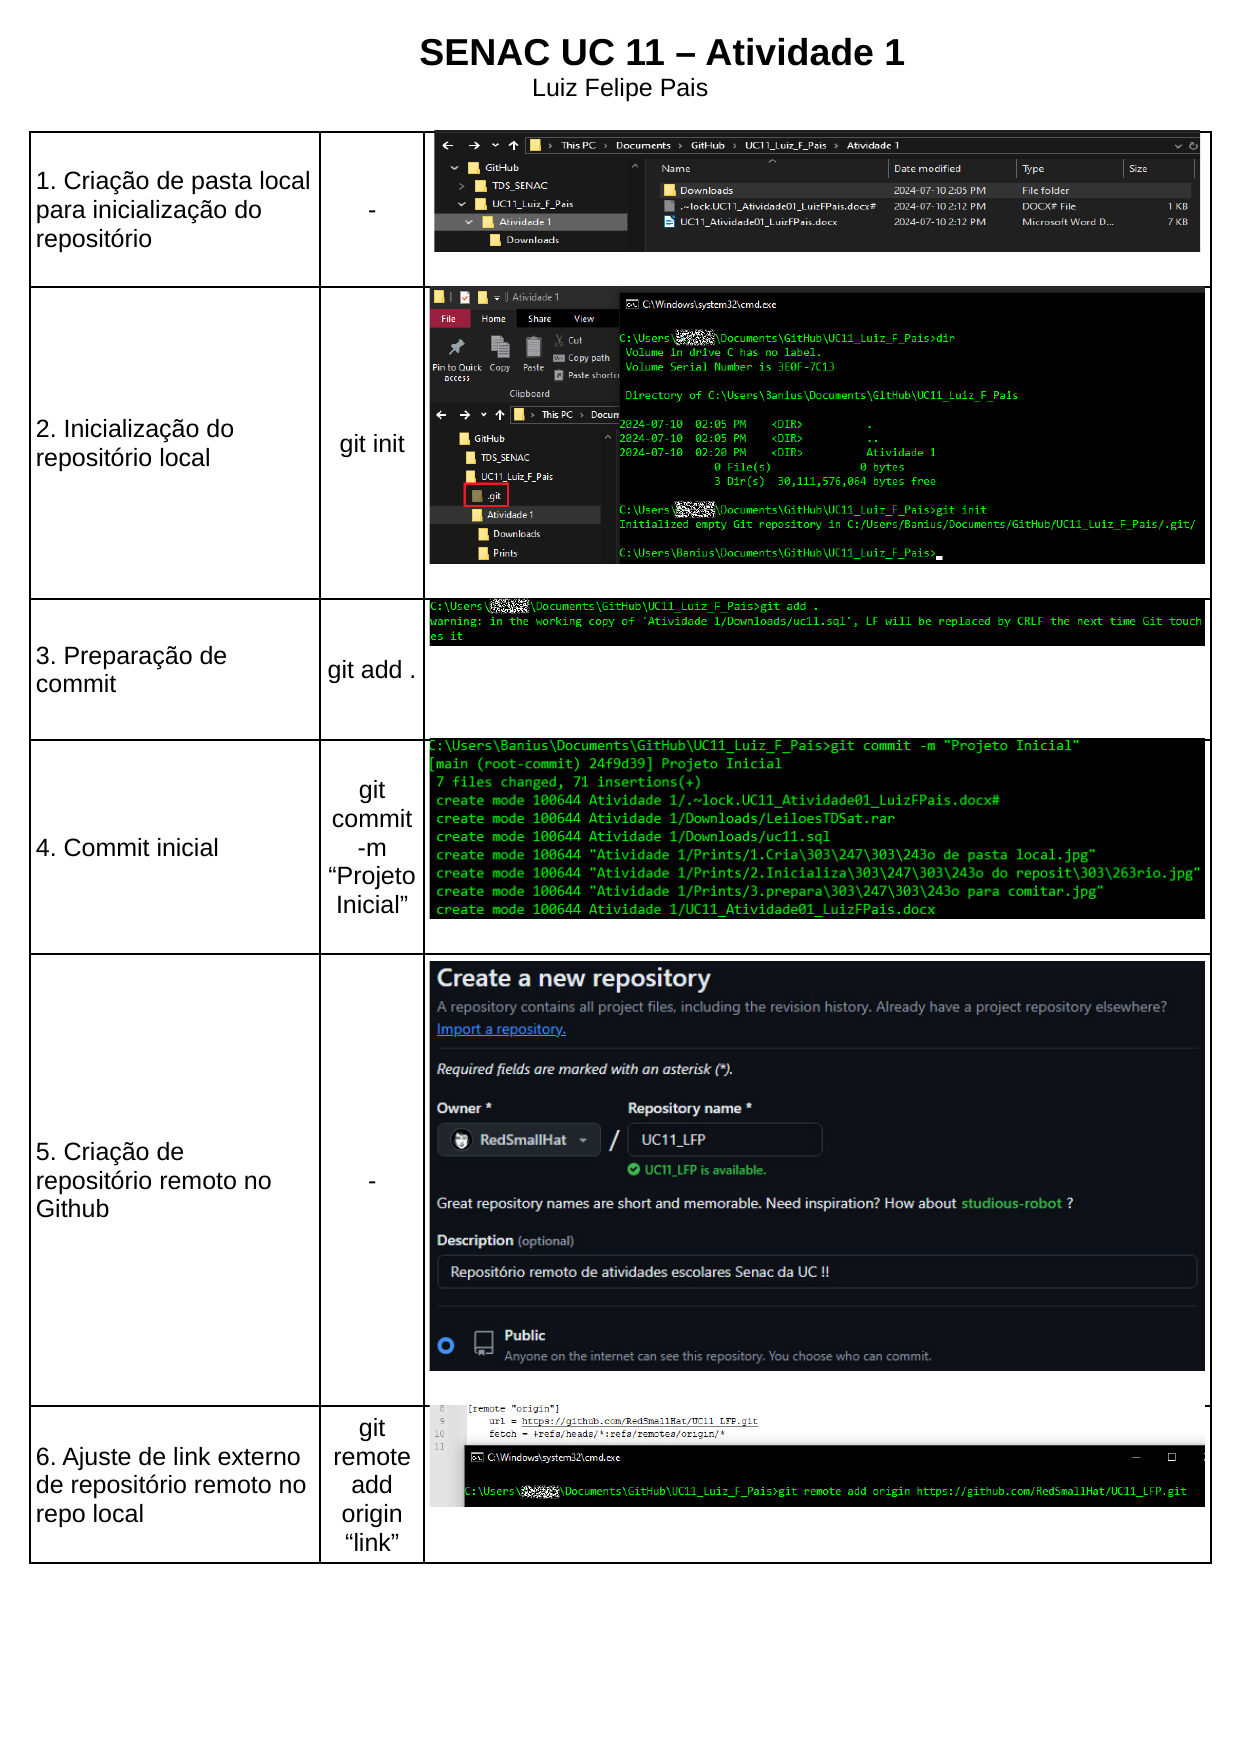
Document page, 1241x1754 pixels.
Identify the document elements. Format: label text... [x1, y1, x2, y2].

picture [429, 738, 1205, 919]
picture [434, 130, 1200, 252]
table_cell - [321, 955, 423, 1405]
table_cell [425, 955, 1210, 1405]
table_cell [425, 288, 1210, 598]
table_cell git commit -m “Projeto Inicial” [321, 741, 423, 953]
text Luiz Felipe Pais [30, 73, 1210, 102]
table_cell 2. Inicialização do repositório local [31, 288, 319, 598]
table_cell 4. Commit inicial [31, 741, 319, 953]
table_cell 6. Ajuste de link externo de repositório remoto no repo local [31, 1407, 319, 1562]
picture [429, 1405, 1205, 1507]
picture [429, 598, 1205, 646]
table_cell git remote add origin “link” [321, 1407, 423, 1562]
table_cell git add . [321, 600, 423, 739]
table_cell git init [321, 288, 423, 598]
table_cell 5. Criação de repositório remoto no Github [31, 955, 319, 1405]
picture [429, 961, 1205, 1371]
table_header [425, 133, 1210, 286]
text SENAC UC 11 – Atividade 1 [30, 30, 1240, 73]
table_cell 3. Preparação de commit [31, 600, 319, 739]
table_cell [425, 1407, 1210, 1562]
table_header 1. Criação de pasta local para inicialização do repositório [31, 133, 319, 286]
table_header - [321, 133, 423, 286]
table_cell [425, 600, 1210, 739]
table_cell [425, 741, 1210, 953]
picture [429, 286, 1205, 564]
